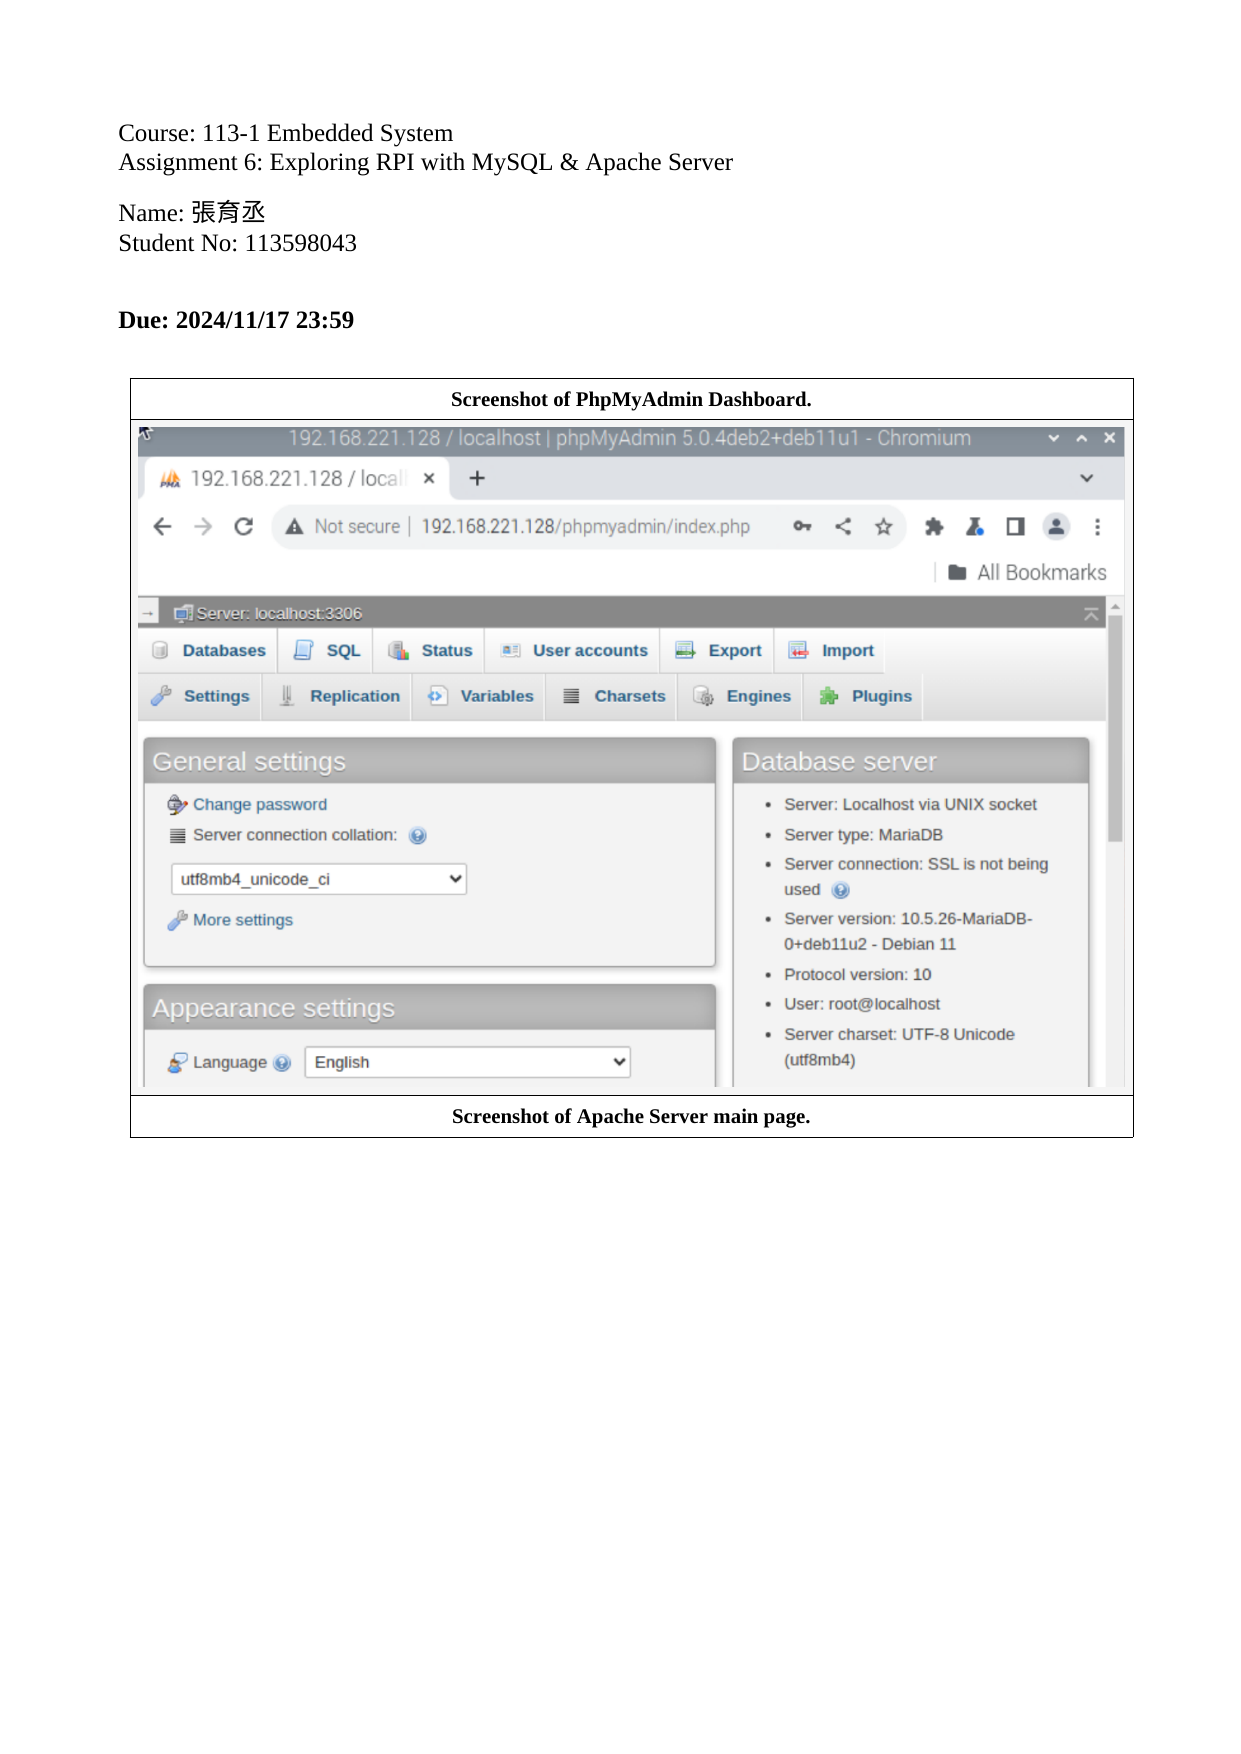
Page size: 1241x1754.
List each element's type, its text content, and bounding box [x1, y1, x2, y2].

table_header Screenshot of PhpMyAdmin Dashboard. [131, 379, 1133, 419]
text Assignment 6: Exploring RPI with MySQL & Apache Server [118, 147, 1122, 176]
table_cell [131, 420, 1133, 1095]
text Name: 張育丞 Student No: 113598043 [118, 192, 1122, 288]
picture [138, 427, 1125, 1087]
text Course: 113-1 Embedded System [118, 118, 1122, 147]
table_cell Screenshot of Apache Server main page. [131, 1096, 1133, 1136]
text Due: 2024/11/17 23:59 [118, 305, 1122, 365]
